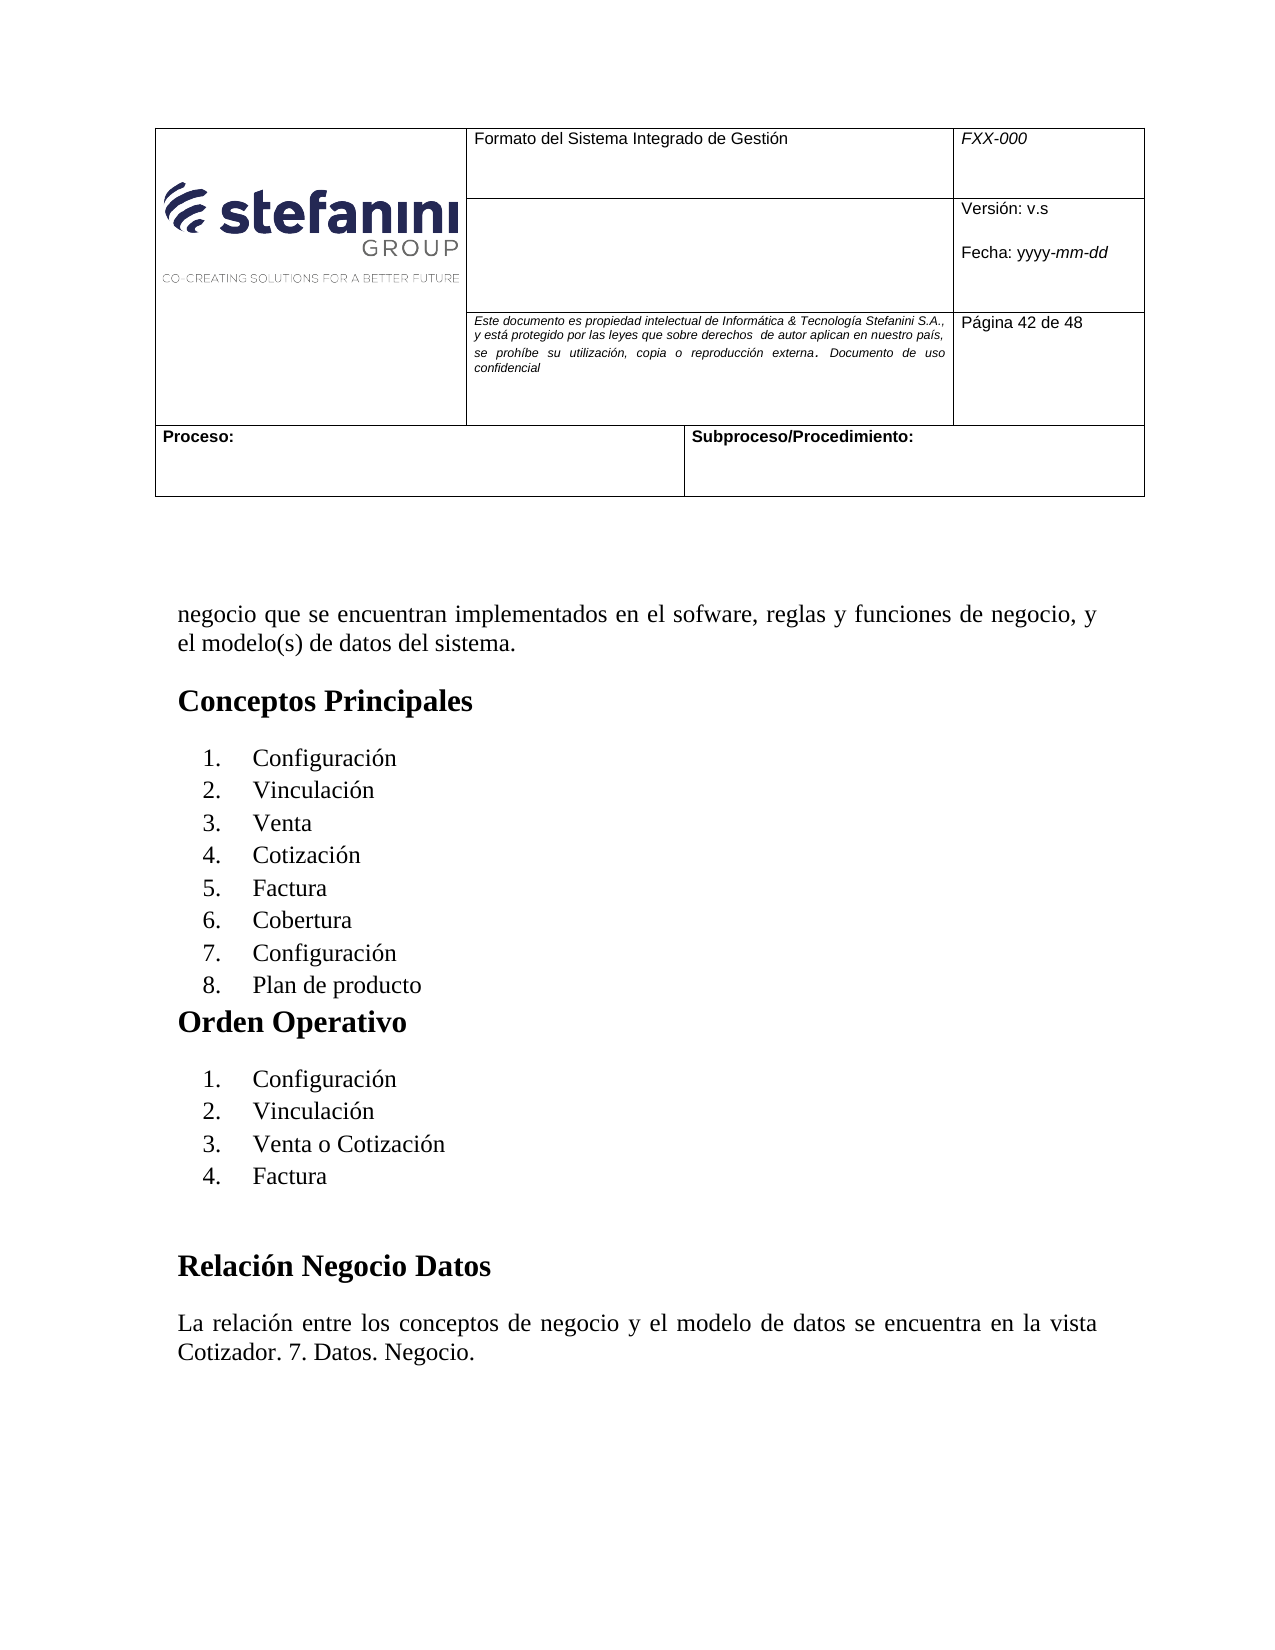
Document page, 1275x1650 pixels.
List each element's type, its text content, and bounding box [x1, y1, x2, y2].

list Factura [202, 873, 1098, 902]
list Venta [202, 808, 1098, 837]
subtitle Relación Negocio Datos [177, 1247, 1098, 1283]
list Factura [202, 1161, 1098, 1190]
text La relación entre los conceptos de negocio y el modelo de datos se encuentra en la vista Cotizador. 7. Datos. Negocio. [177, 1308, 1098, 1366]
list Plan de producto [202, 970, 1098, 999]
list Cotización [202, 840, 1098, 869]
picture [162, 182, 460, 286]
list Cobertura [202, 905, 1098, 934]
list Vinculación [202, 775, 1098, 804]
list Configuración [202, 743, 1098, 772]
list Configuración [202, 938, 1098, 967]
subtitle Conceptos Principales [177, 682, 1098, 718]
list Venta o Cotización [202, 1129, 1098, 1157]
subtitle Orden Operativo [177, 1003, 1098, 1039]
list Configuración [202, 1064, 1098, 1092]
text Modelo de negocio (lógico) de Mi Mutual, extensible a sus demás módulos, como el Cotizador Web y demás. El modelo de negocio Mi Mutual contiene los conceptos de negocio que se encuentran implementados en el sofware, reglas y funciones de negocio, y el modelo(s) de datos del sistema. [177, 599, 1098, 657]
list Vinculación [202, 1096, 1098, 1125]
